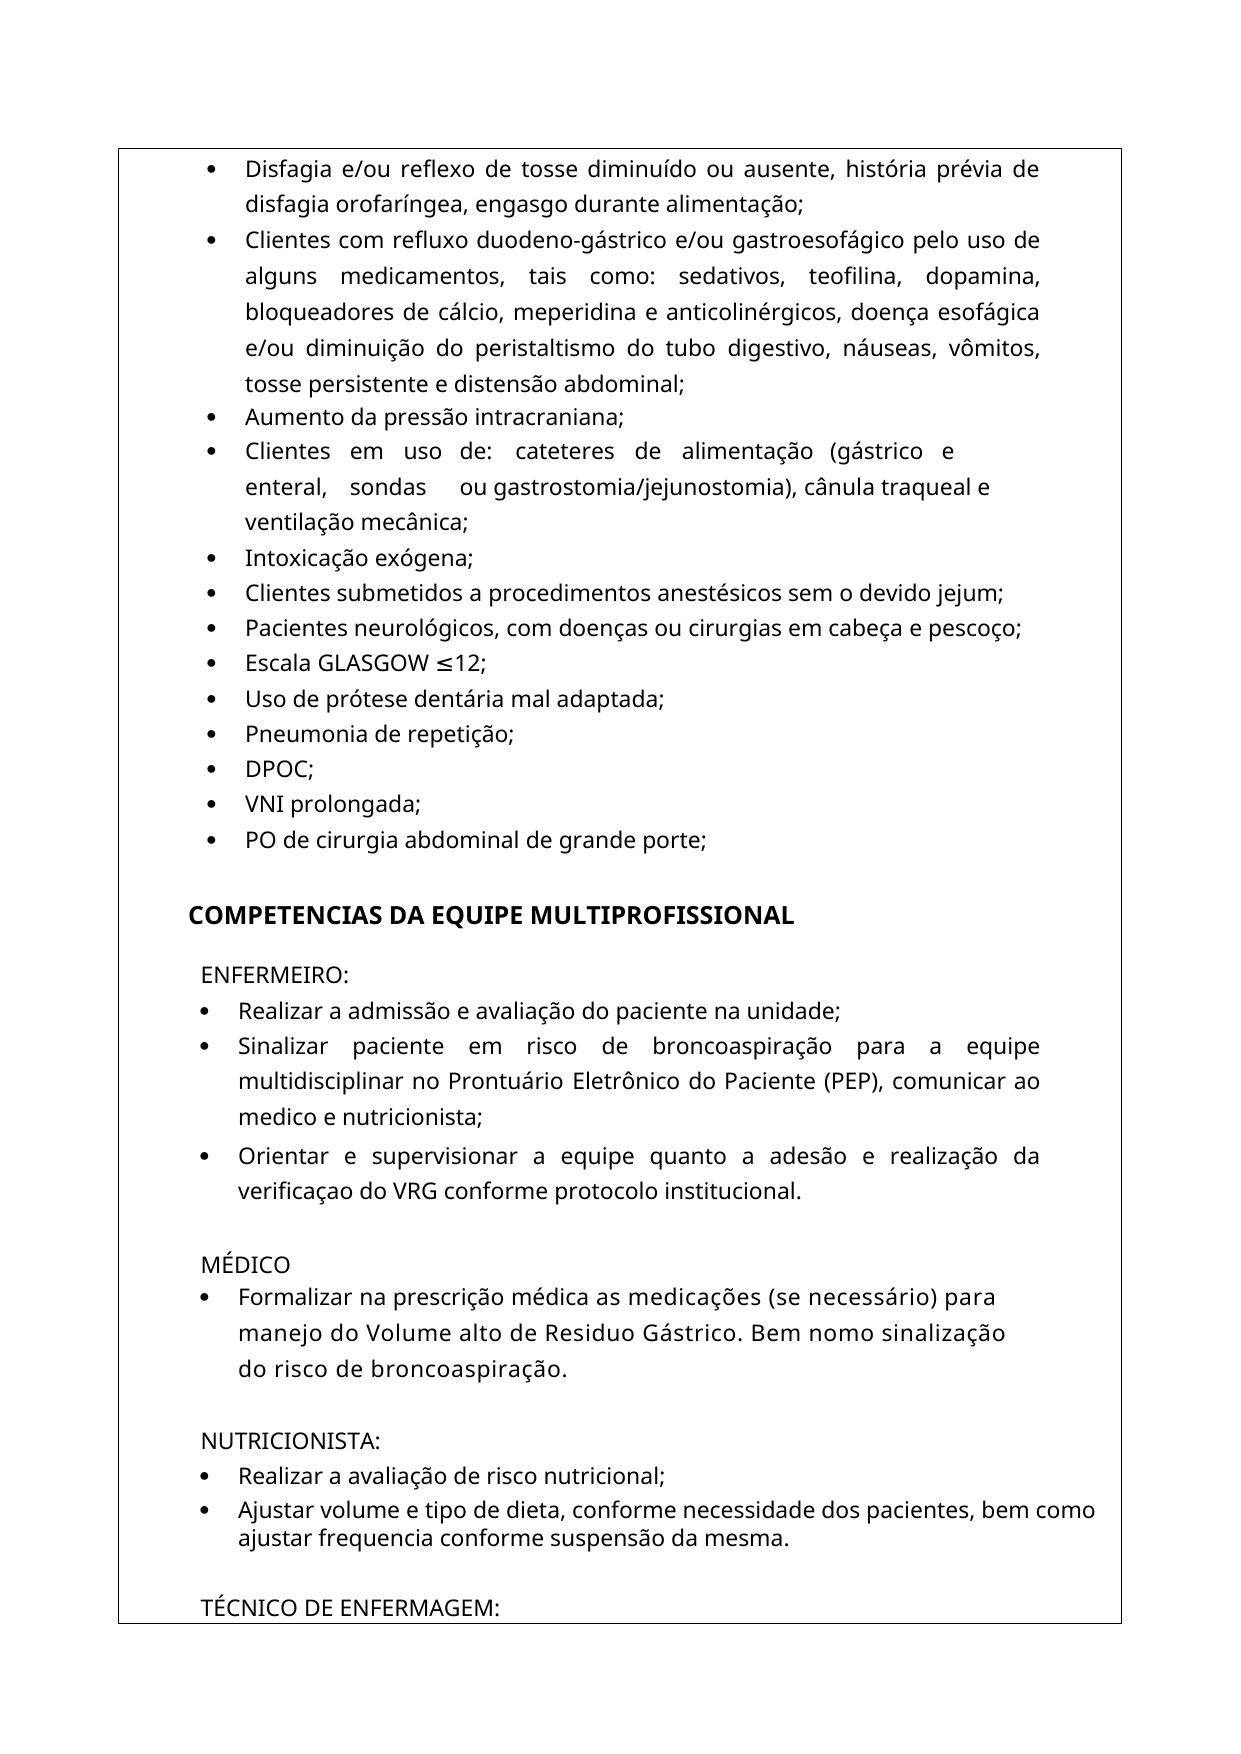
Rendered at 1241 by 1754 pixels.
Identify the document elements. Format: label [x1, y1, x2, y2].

table_cell [119, 149, 1121, 1623]
